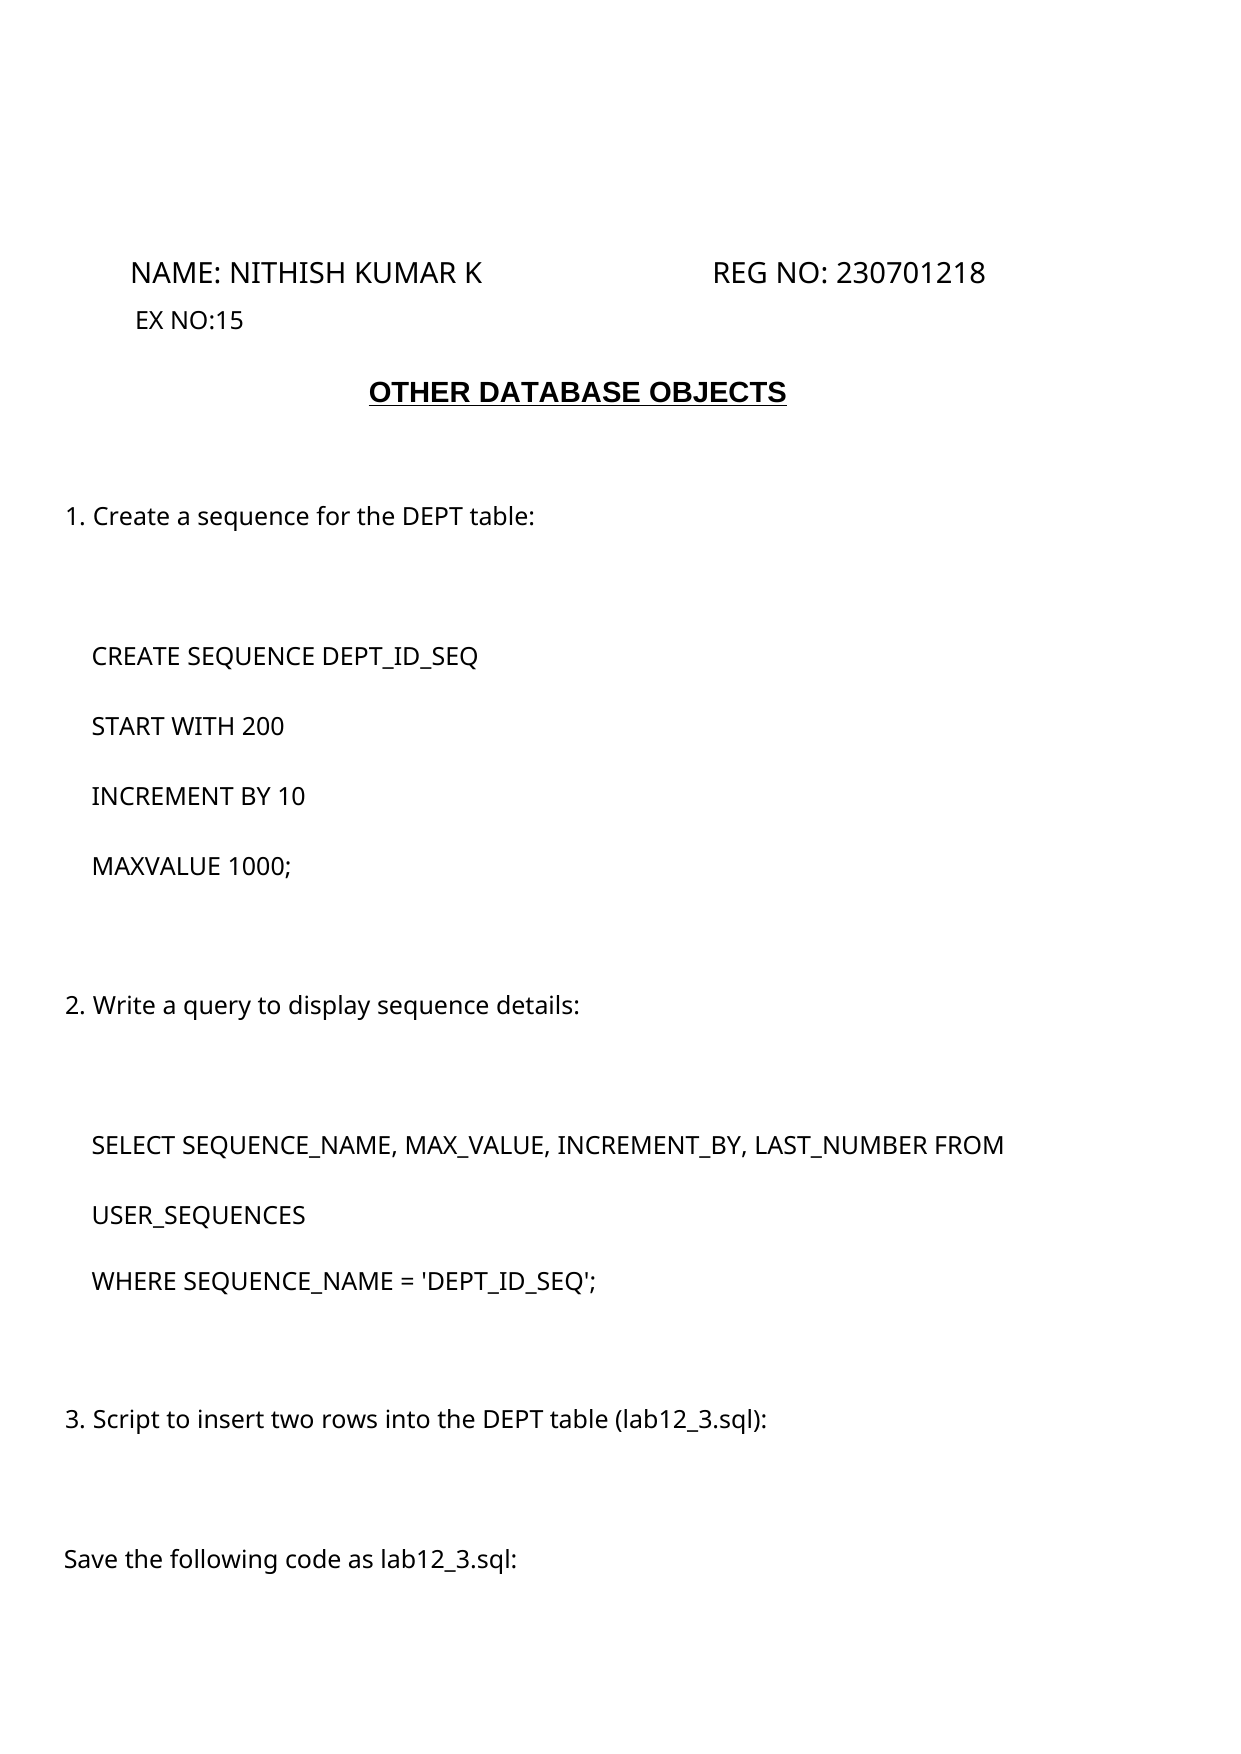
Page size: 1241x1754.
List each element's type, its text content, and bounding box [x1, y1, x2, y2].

text EX NO:15 [135, 302, 1065, 336]
text SELECT SEQUENCE_NAME, MAX_VALUE, INCREMENT_BY, LAST_NUMBER FROM USER_SEQUENCES [91, 1128, 1057, 1232]
text CREATE SEQUENCE DEPT_ID_SEQ START WITH 200 [91, 639, 518, 742]
text MAXVALUE 1000; [91, 848, 1065, 882]
text WHERE SEQUENCE_NAME = 'DEPT_ID_SEQ'; [91, 1268, 1065, 1296]
list Write a query to display sequence details: [65, 988, 1065, 1022]
list Create a sequence for the DEPT table: [65, 499, 1065, 533]
list Script to insert two rows into the DEPT table (lab12_3.sql): [65, 1402, 1065, 1436]
text INCREMENT BY 10 [91, 778, 1065, 812]
text NAME: NITHISH KUMAR K REG NO: 230701218 [130, 252, 1065, 292]
title OTHER DATABASE OBJECTS [368, 375, 787, 405]
text Save the following code as lab12_3.sql: [63, 1542, 1065, 1576]
